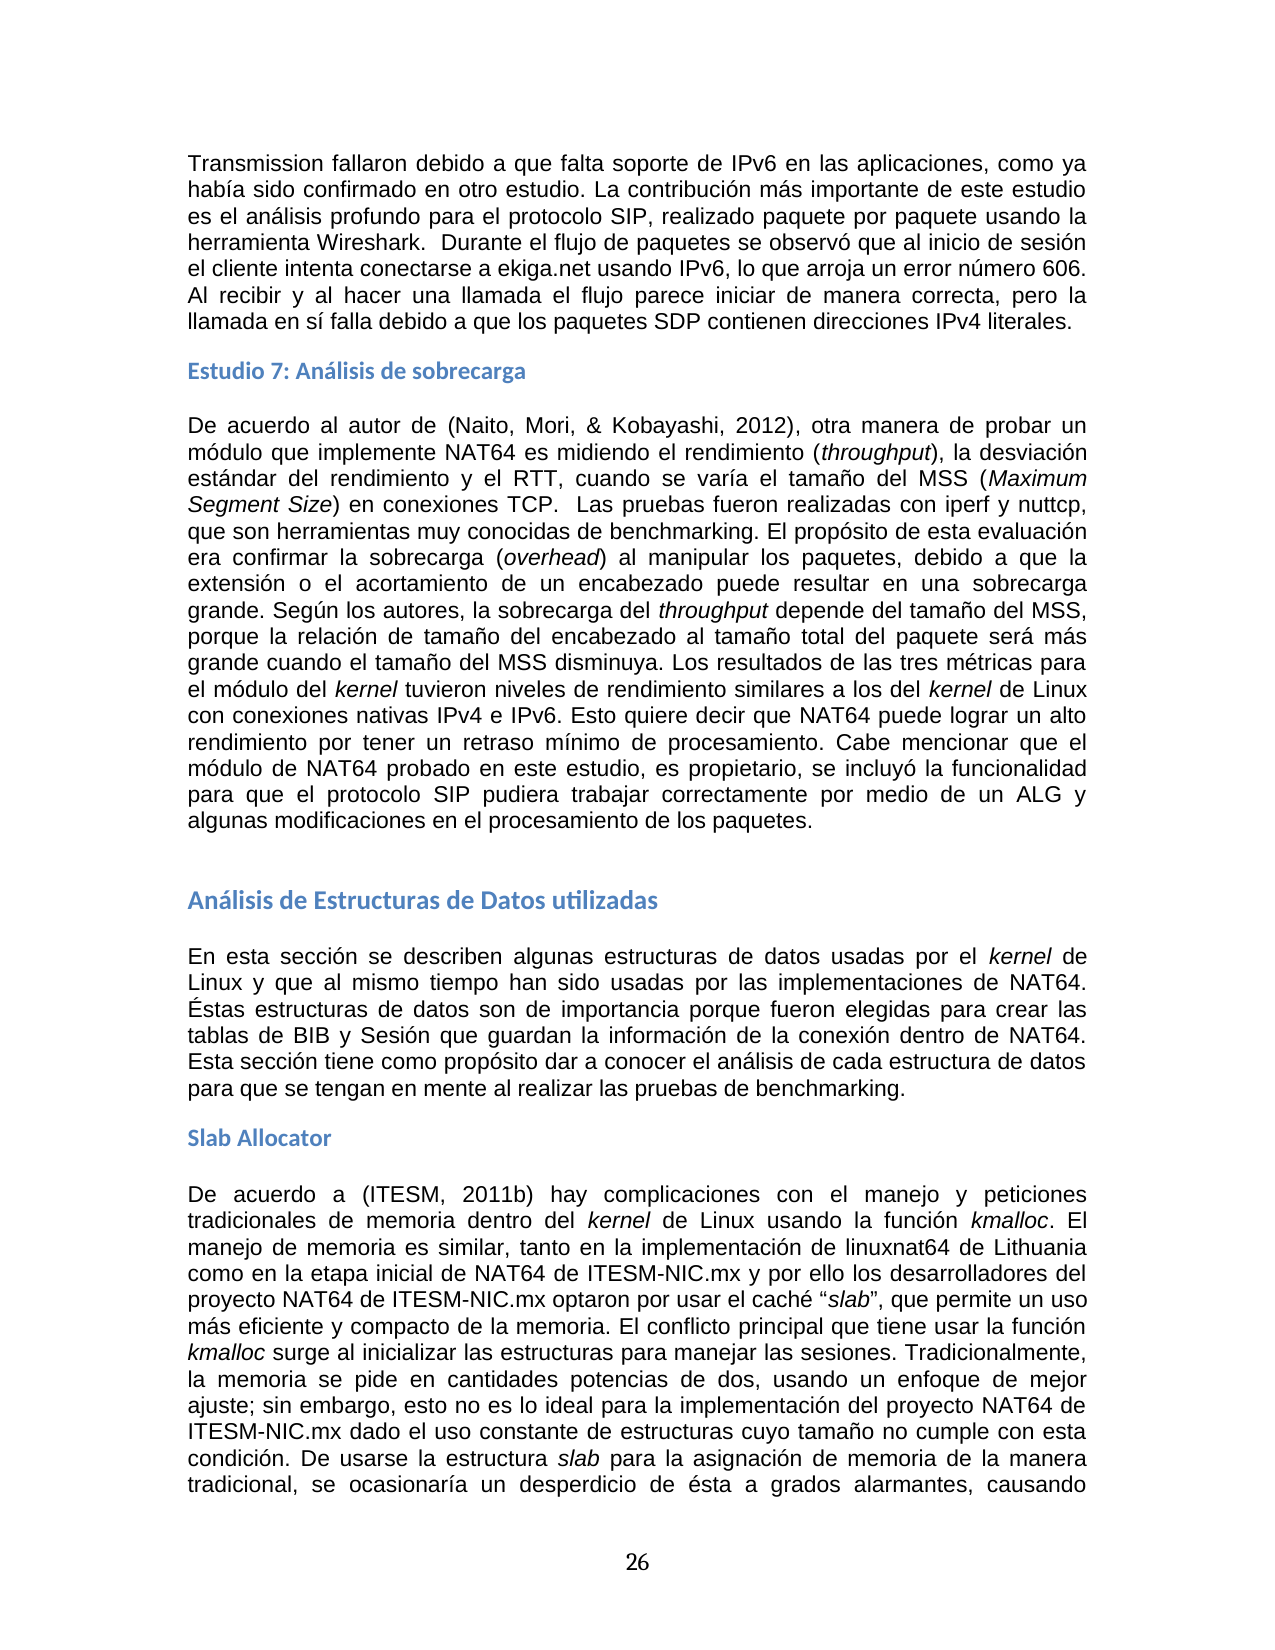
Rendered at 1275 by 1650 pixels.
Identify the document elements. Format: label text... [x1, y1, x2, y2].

subtitle Análisis de Estructuras de Datos utilizadas [187, 883, 1087, 916]
subtitle Estudio 7: Análisis de sobrecarga [187, 355, 1087, 386]
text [187, 1181, 1087, 1497]
text De acuerdo al autor de (Naito, Mori, & Kobayashi, 2012), otra manera de probar un módulo que implemente NAT64 es midiendo el rendimiento (throughput), la desviación estándar del rendimiento y el RTT, cuando se varía el tamaño del MSS (Maximum Segment Size) en conexiones TCP. Las pruebas fueron realizadas con iperf y nuttcp, que son herramientas muy conocidas de benchmarking. El propósito de esta evaluación era confirmar la sobrecarga (overhead) al manipular los paquetes, debido a que la extensión o el acortamiento de un encabezado puede resultar en una sobrecarga grande. Según los autores, la sobrecarga del throughput depende del tamaño del MSS, porque la relación de tamaño del encabezado al tamaño total del paquete será más grande cuando el tamaño del MSS disminuya. Los resultados de las tres métricas para el módulo del kernel tuvieron niveles de rendimiento similares a los del kernel de Linux con conexiones nativas IPv4 e IPv6. Esto quiere decir que NAT64 puede lograr un alto rendimiento por tener un retraso mínimo de procesamiento. Cabe mencionar que el módulo de NAT64 probado en este estudio, es propietario, se incluyó la funcionalidad para que el protocolo SIP pudiera trabajar correctamente por medio de un ALG y algunas modificaciones en el procesamiento de los paquetes. [187, 412, 1087, 834]
subtitle Slab Allocator [187, 1122, 1087, 1152]
text En esta sección se describen algunas estructuras de datos usadas por el kernel de Linux y que al mismo tiempo han sido usadas por las implementaciones de NAT64. Éstas estructuras de datos son de importancia porque fueron elegidas para crear las tablas de BIB y Sesión que guardan la información de la conexión dentro de NAT64. Esta sección tiene como propósito dar a conocer el análisis de cada estructura de datos para que se tengan en mente al realizar las pruebas de benchmarking. [187, 943, 1087, 1101]
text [187, 150, 1087, 334]
